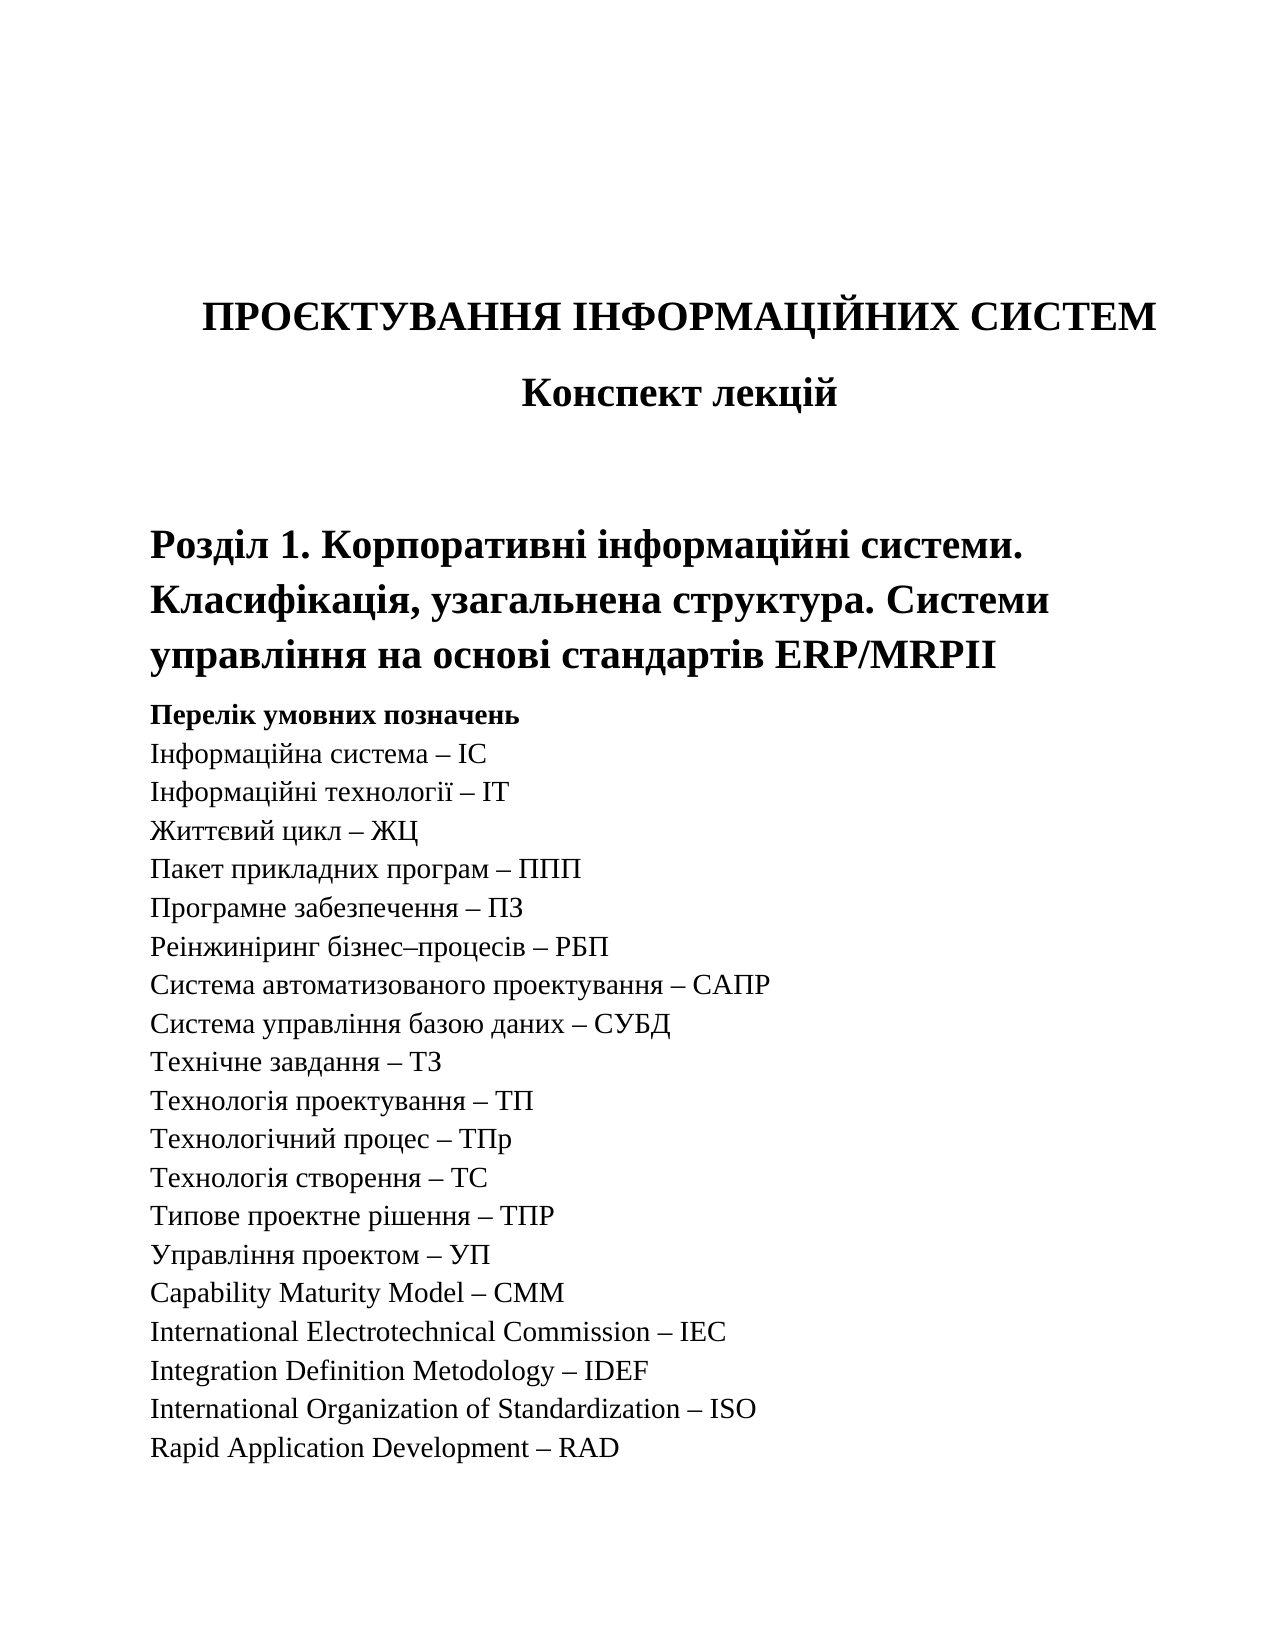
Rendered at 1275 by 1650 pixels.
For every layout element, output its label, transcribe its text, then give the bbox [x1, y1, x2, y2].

text International Organization of Standardization – ISO [150, 1391, 1209, 1425]
text Rapid Application Development – RAD [150, 1430, 1209, 1463]
text Система автоматизованого проектування – САПР [150, 967, 1209, 1001]
text Технологія проектування – ТП [150, 1083, 1209, 1116]
text Реінжиніринг бізнес–процесів – РБП [150, 929, 1209, 962]
text ПРОЄКТУВАННЯ ІНФОРМАЦІЙНИХ СИСТЕМ [150, 292, 1209, 340]
text Розділ 1. Корпоративні інформаційні системи. Класифікація, узагальнена структура. Системи управління на основі стандартів ERP/MRPII [150, 520, 1209, 678]
text Система управління базою даних – СУБД [150, 1006, 1209, 1039]
text Технологічний процес – ТПр [150, 1121, 1209, 1155]
text Пакет прикладних програм – ППП [150, 852, 1209, 885]
text Capability Maturity Model – СММ [150, 1276, 1209, 1309]
text Конспект лекцій [150, 368, 1209, 416]
text Перелік умовних позначень [150, 697, 1209, 731]
text Життєвий цикл – ЖЦ [150, 813, 1209, 847]
text Integration Definition Metodology – IDEF [150, 1353, 1209, 1386]
text Інформаційна система – ІС [150, 736, 1209, 769]
text Управління проектом – УП [150, 1237, 1209, 1271]
text Типове проектне рішення – ТПР [150, 1198, 1209, 1232]
text Технічне завдання – ТЗ [150, 1044, 1209, 1078]
text International Electrotechnical Commission – IEC [150, 1314, 1209, 1348]
text Інформаційні технології – ІТ [150, 774, 1209, 808]
text Технологія створення – ТС [150, 1160, 1209, 1193]
text Програмне забезпечення – ПЗ [150, 890, 1209, 924]
